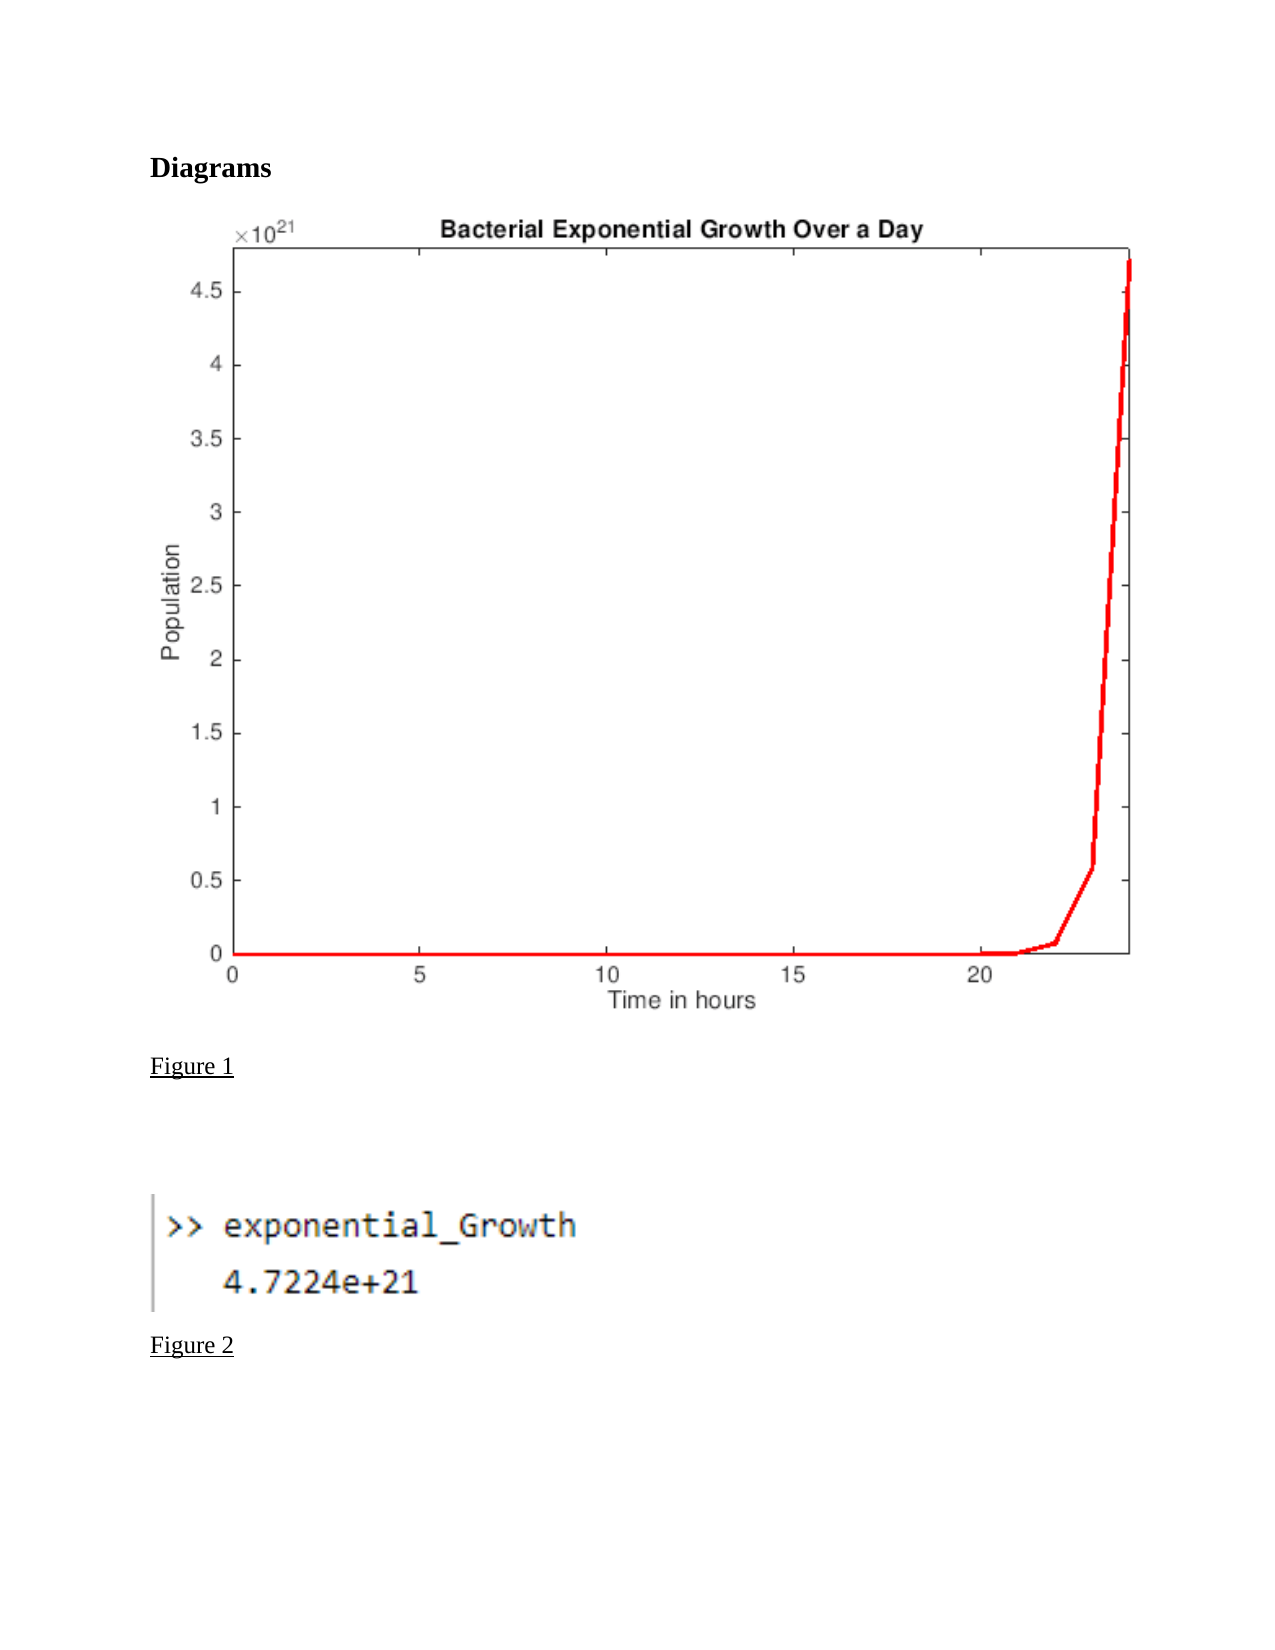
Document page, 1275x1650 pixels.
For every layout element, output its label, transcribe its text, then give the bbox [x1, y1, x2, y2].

text Figure 2 [150, 1331, 1125, 1359]
picture [150, 202, 1171, 1033]
picture [150, 1194, 609, 1312]
text Diagrams [150, 150, 1125, 183]
text Figure 1 [150, 1051, 1125, 1080]
